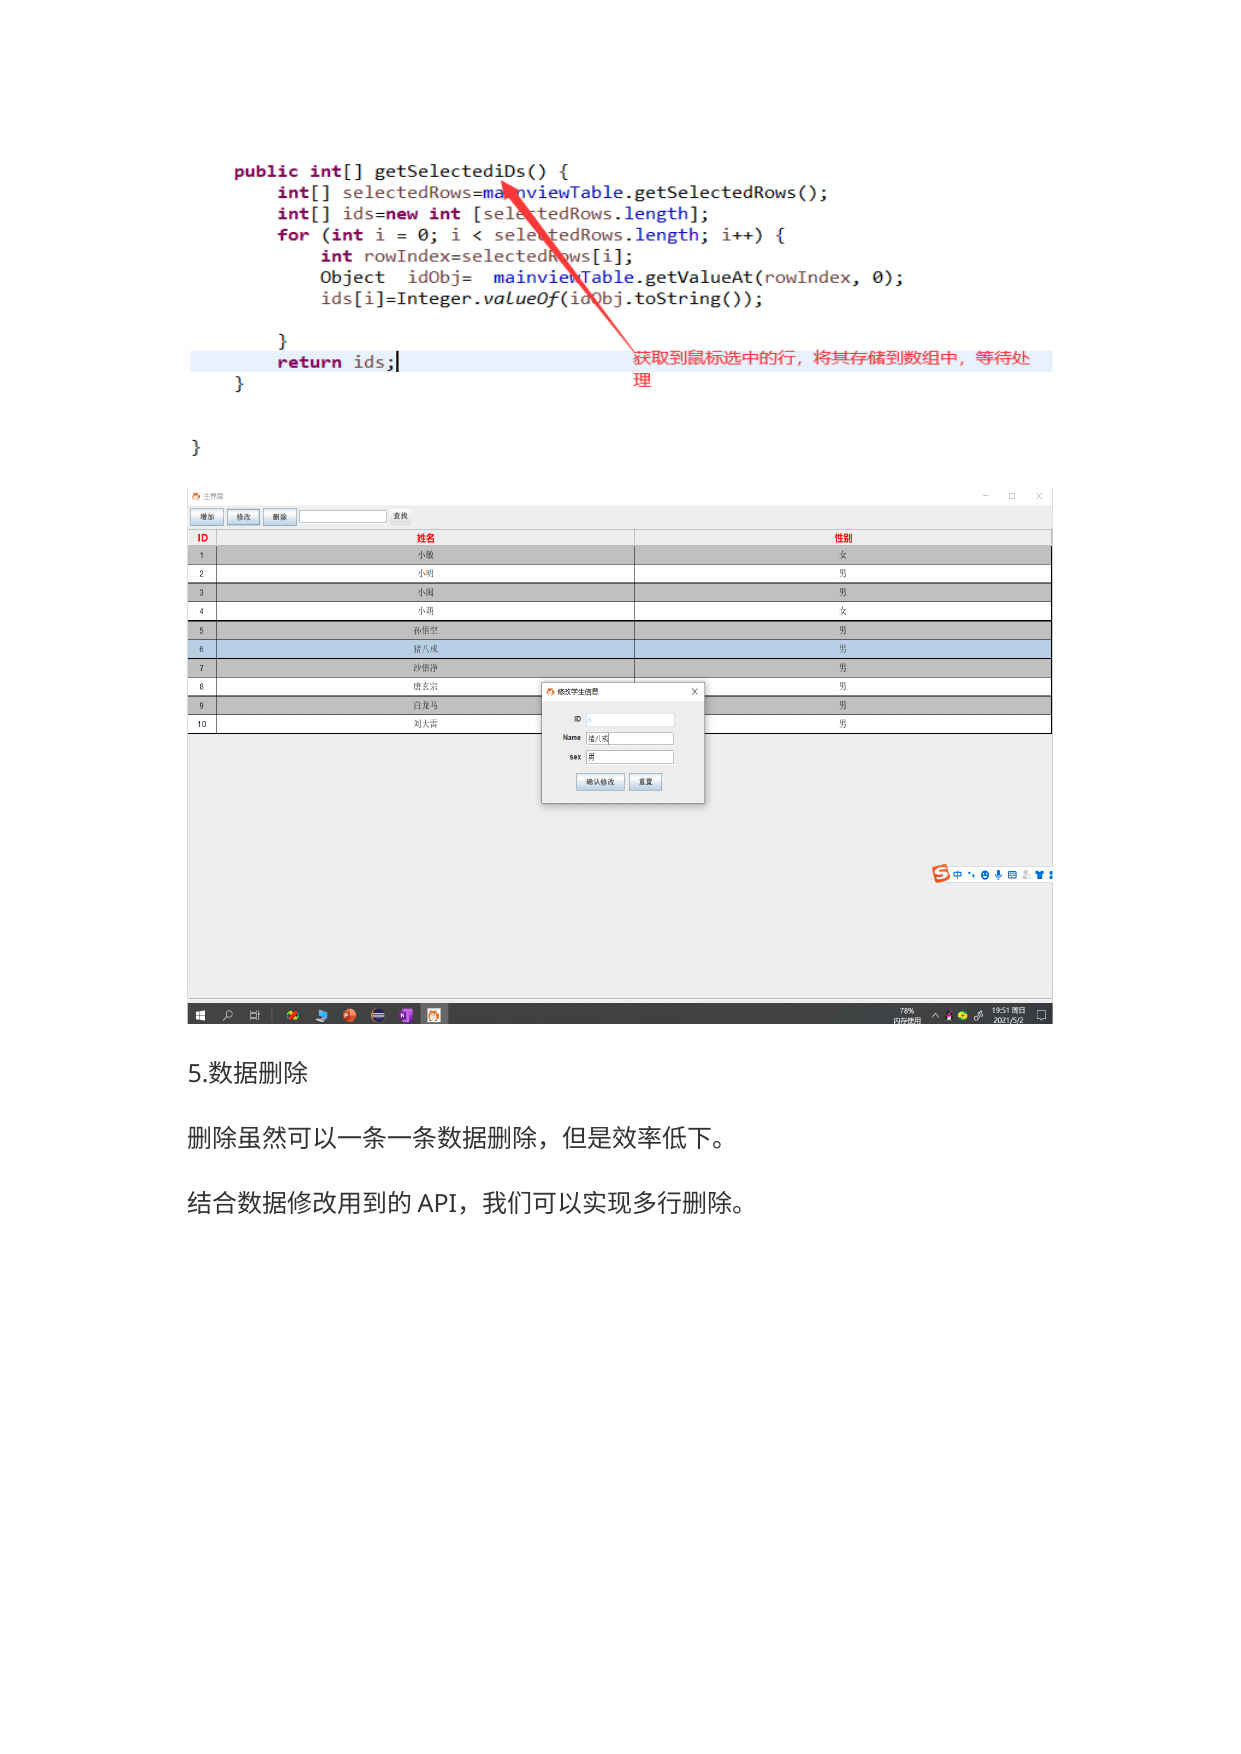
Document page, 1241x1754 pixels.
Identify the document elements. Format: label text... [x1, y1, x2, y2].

text 结合数据修改用到的API，我们可以实现多行删除。 [187, 1169, 1053, 1234]
text 5.数据删除 [187, 1039, 1053, 1104]
picture [187, 162, 1053, 459]
picture [187, 487, 1053, 1024]
text 删除虽然可以一条一条数据删除，但是效率低下。 [187, 1104, 1053, 1169]
